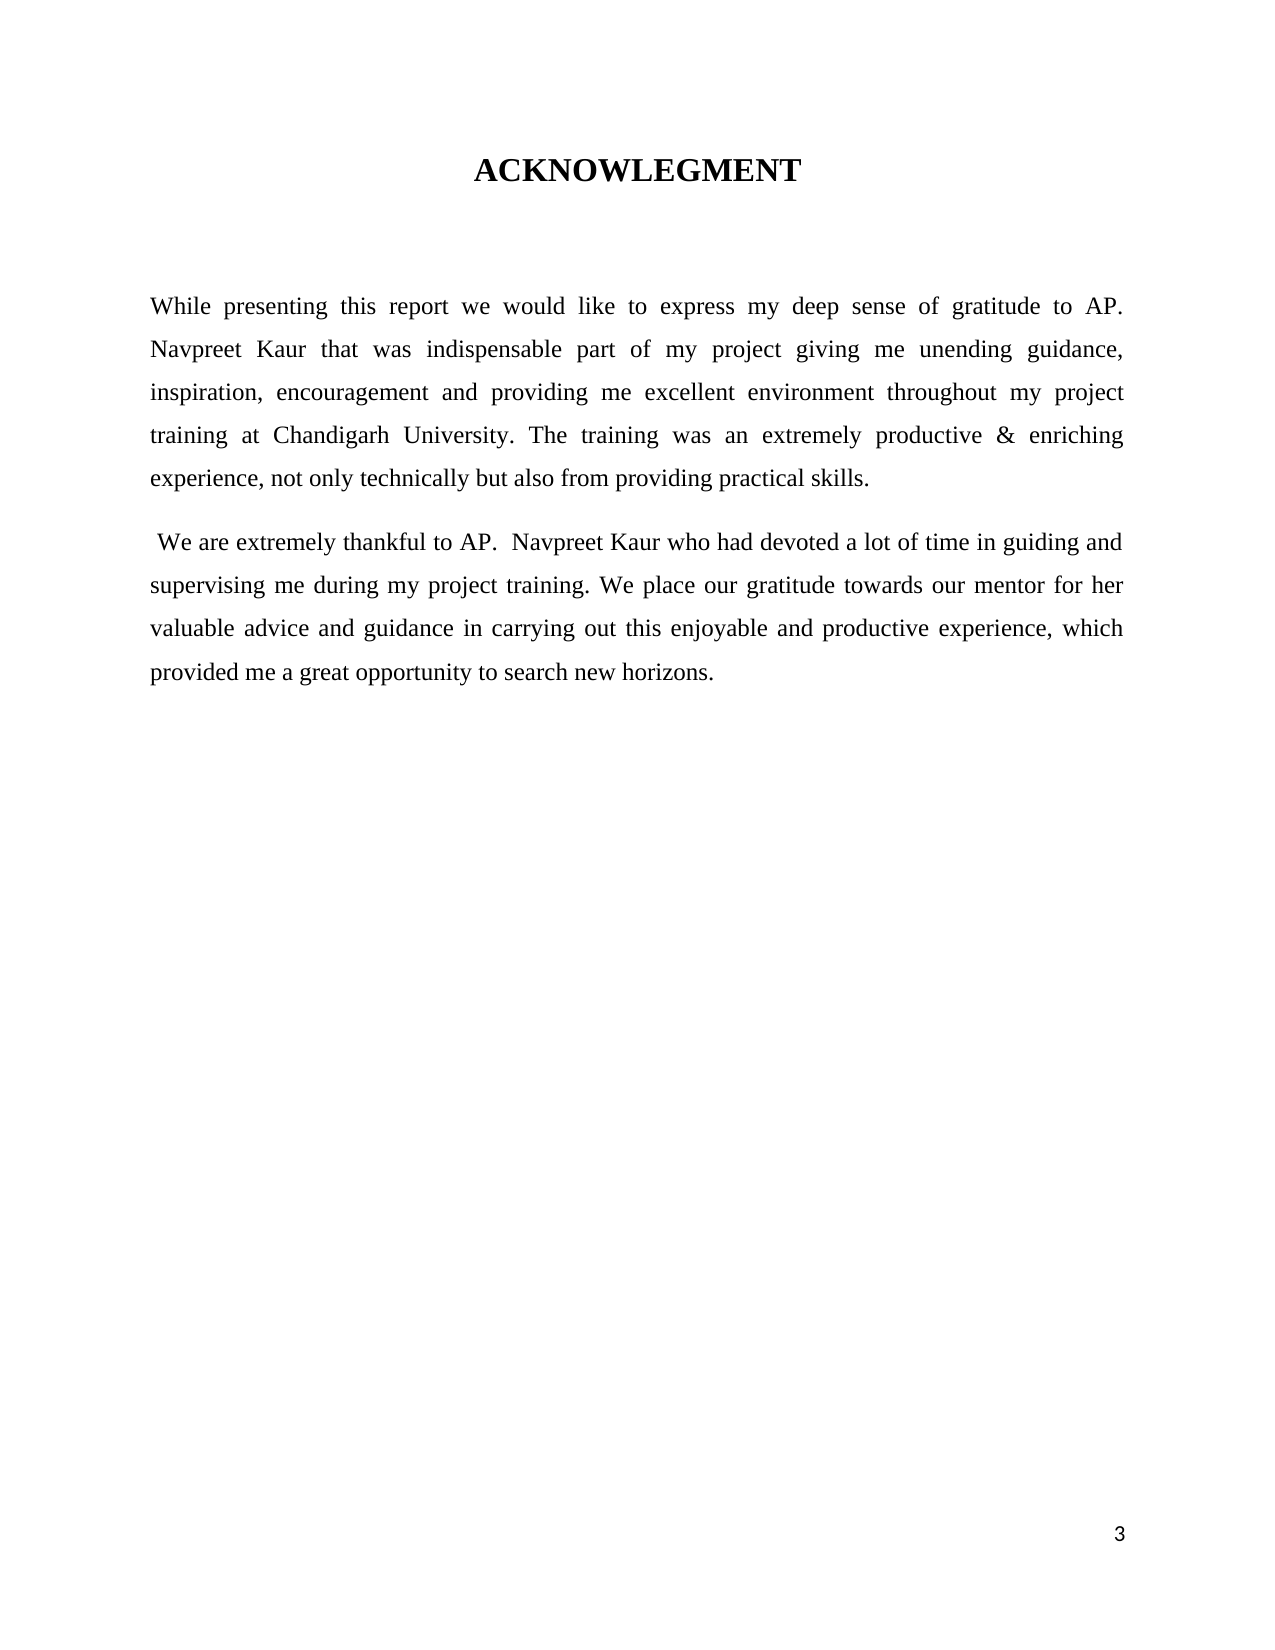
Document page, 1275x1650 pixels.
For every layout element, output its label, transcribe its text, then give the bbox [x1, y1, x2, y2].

text ACKNOWLEGMENT [150, 150, 1125, 188]
text We are extremely thankful to AP. Navpreet Kaur who had devoted a lot of time in guiding and supervising me during my project training. We place our gratitude towards our mentor for her valuable advice and guidance in carrying out this enjoyable and productive experience, which provided me a great opportunity to search new horizons. [150, 527, 1125, 685]
text While presenting this report we would like to express my deep sense of gratitude to AP. Navpreet Kaur that was indispensable part of my project giving me unending guidance, inspiration, encouragement and providing me excellent environment throughout my project training at Chandigarh University. The training was an extremely productive & enriching experience, not only technically but also from providing practical skills. [150, 291, 1125, 492]
